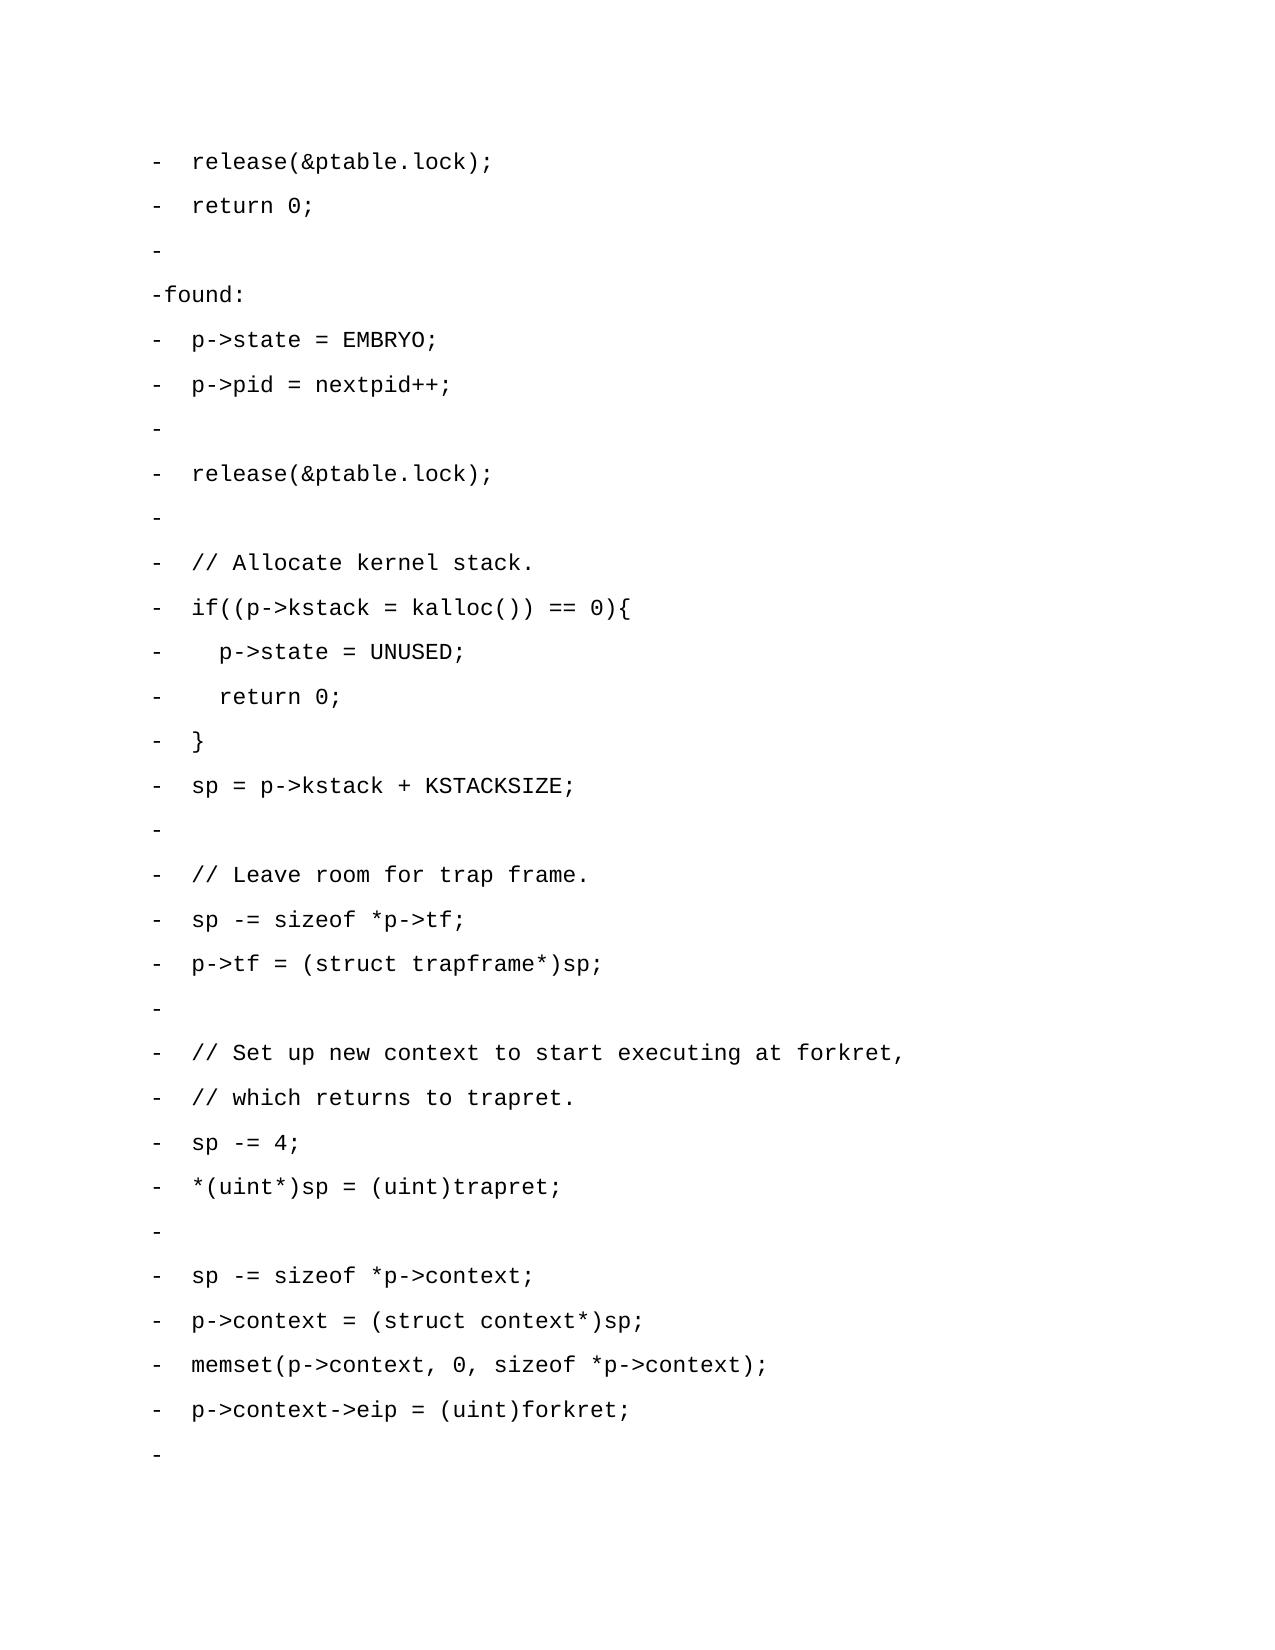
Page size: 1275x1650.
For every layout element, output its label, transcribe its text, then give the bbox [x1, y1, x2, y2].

text - [150, 1443, 1125, 1469]
text - p->state = EMBRYO; [150, 328, 1125, 354]
text - sp -= sizeof *p->tf; [150, 908, 1125, 934]
text - p->state = UNUSED; [150, 640, 1125, 666]
text - [150, 239, 1125, 265]
text - p->pid = nextpid++; [150, 373, 1125, 399]
text - // which returns to trapret. [150, 1086, 1125, 1112]
text - p->tf = (struct trapframe*)sp; [150, 952, 1125, 978]
text - [150, 507, 1125, 533]
text - memset(p->context, 0, sizeof *p->context); [150, 1354, 1125, 1380]
text - [150, 819, 1125, 845]
text - release(&ptable.lock); [150, 150, 1125, 176]
text - // Set up new context to start executing at forkret, [150, 1042, 1125, 1068]
text - p->context = (struct context*)sp; [150, 1309, 1125, 1335]
text - return 0; [150, 685, 1125, 711]
text -found: [150, 284, 1125, 310]
text - p->context->eip = (uint)forkret; [150, 1398, 1125, 1424]
text - [150, 997, 1125, 1023]
text - } [150, 729, 1125, 756]
text - // Allocate kernel stack. [150, 551, 1125, 577]
text - [150, 1220, 1125, 1246]
text - // Leave room for trap frame. [150, 863, 1125, 889]
text - sp -= sizeof *p->context; [150, 1264, 1125, 1291]
text - sp -= 4; [150, 1131, 1125, 1157]
text - return 0; [150, 194, 1125, 221]
text - if((p->kstack = kalloc()) == 0){ [150, 596, 1125, 622]
text - *(uint*)sp = (uint)trapret; [150, 1175, 1125, 1201]
text - release(&ptable.lock); [150, 462, 1125, 488]
text - sp = p->kstack + KSTACKSIZE; [150, 774, 1125, 800]
text - [150, 417, 1125, 443]
